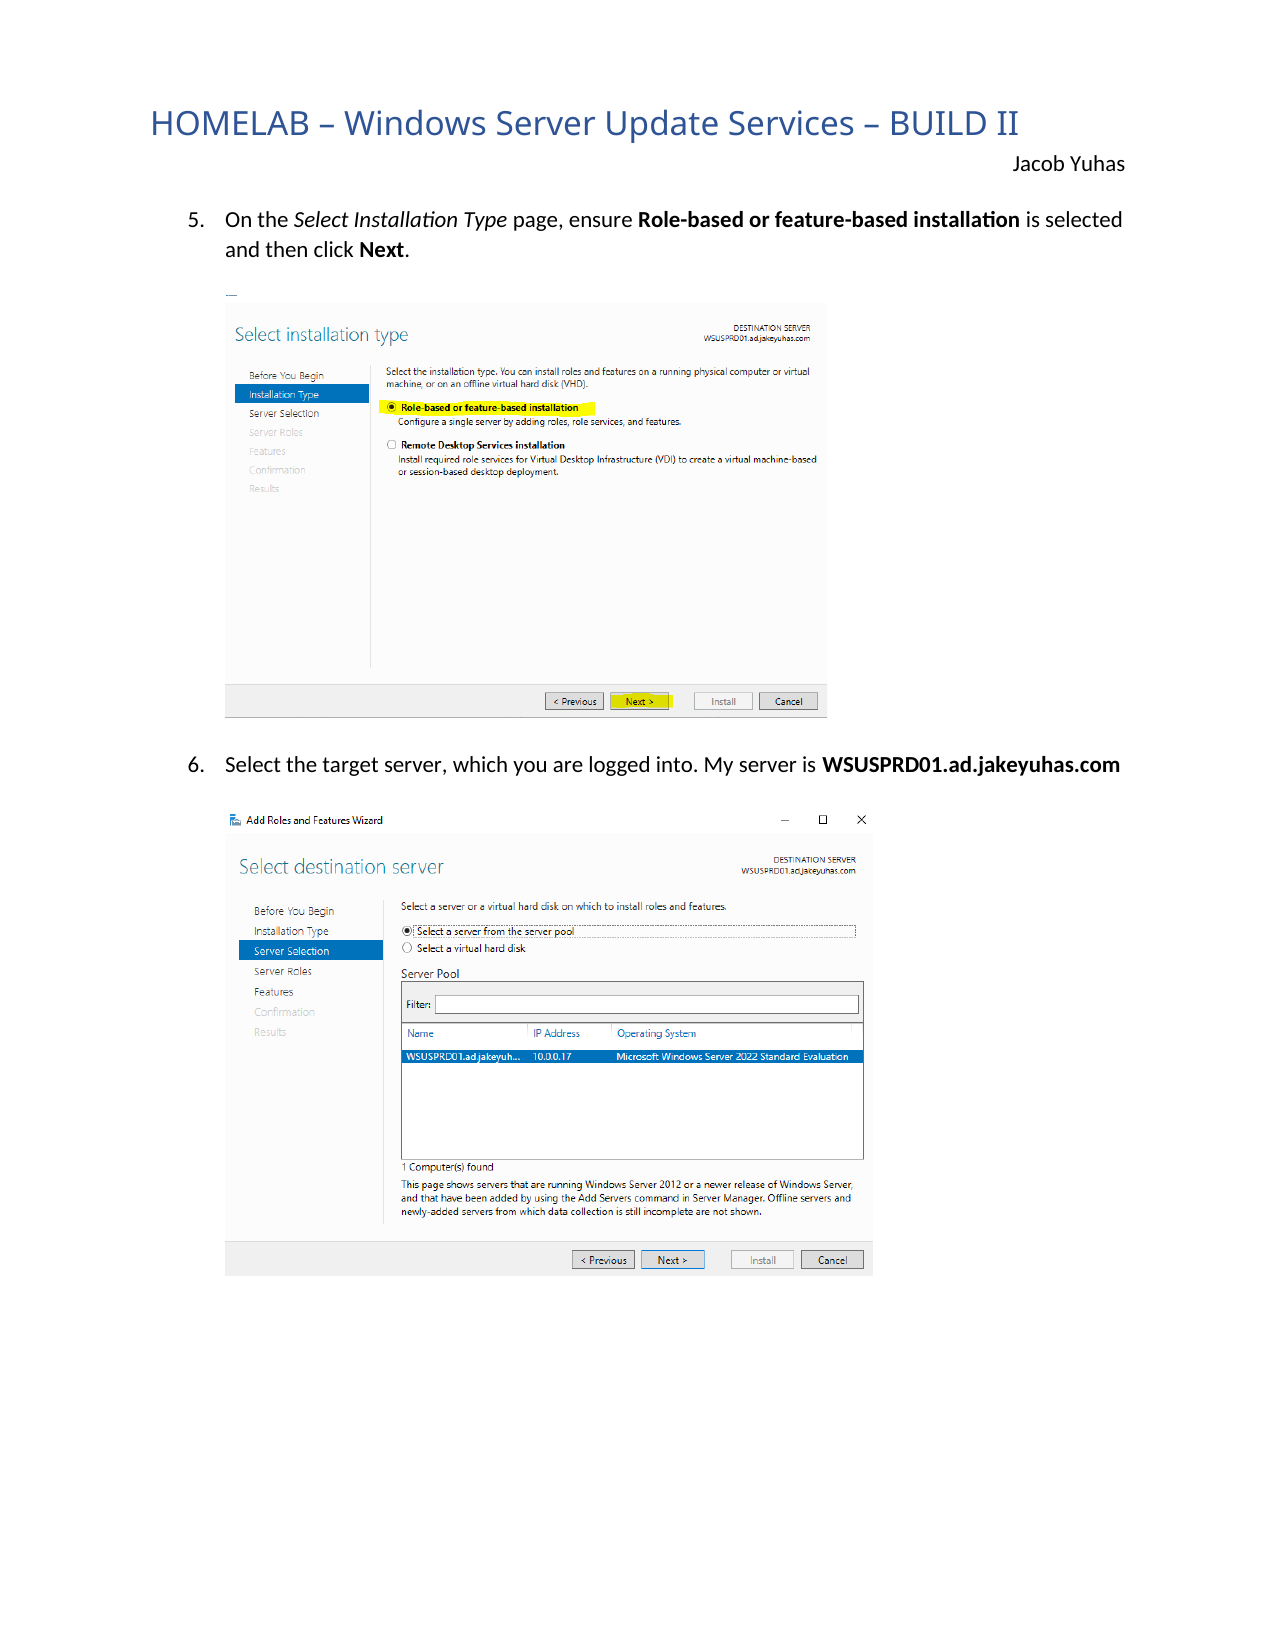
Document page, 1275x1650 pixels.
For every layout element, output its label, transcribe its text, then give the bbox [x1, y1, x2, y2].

picture [225, 295, 828, 718]
picture [225, 810, 873, 1276]
